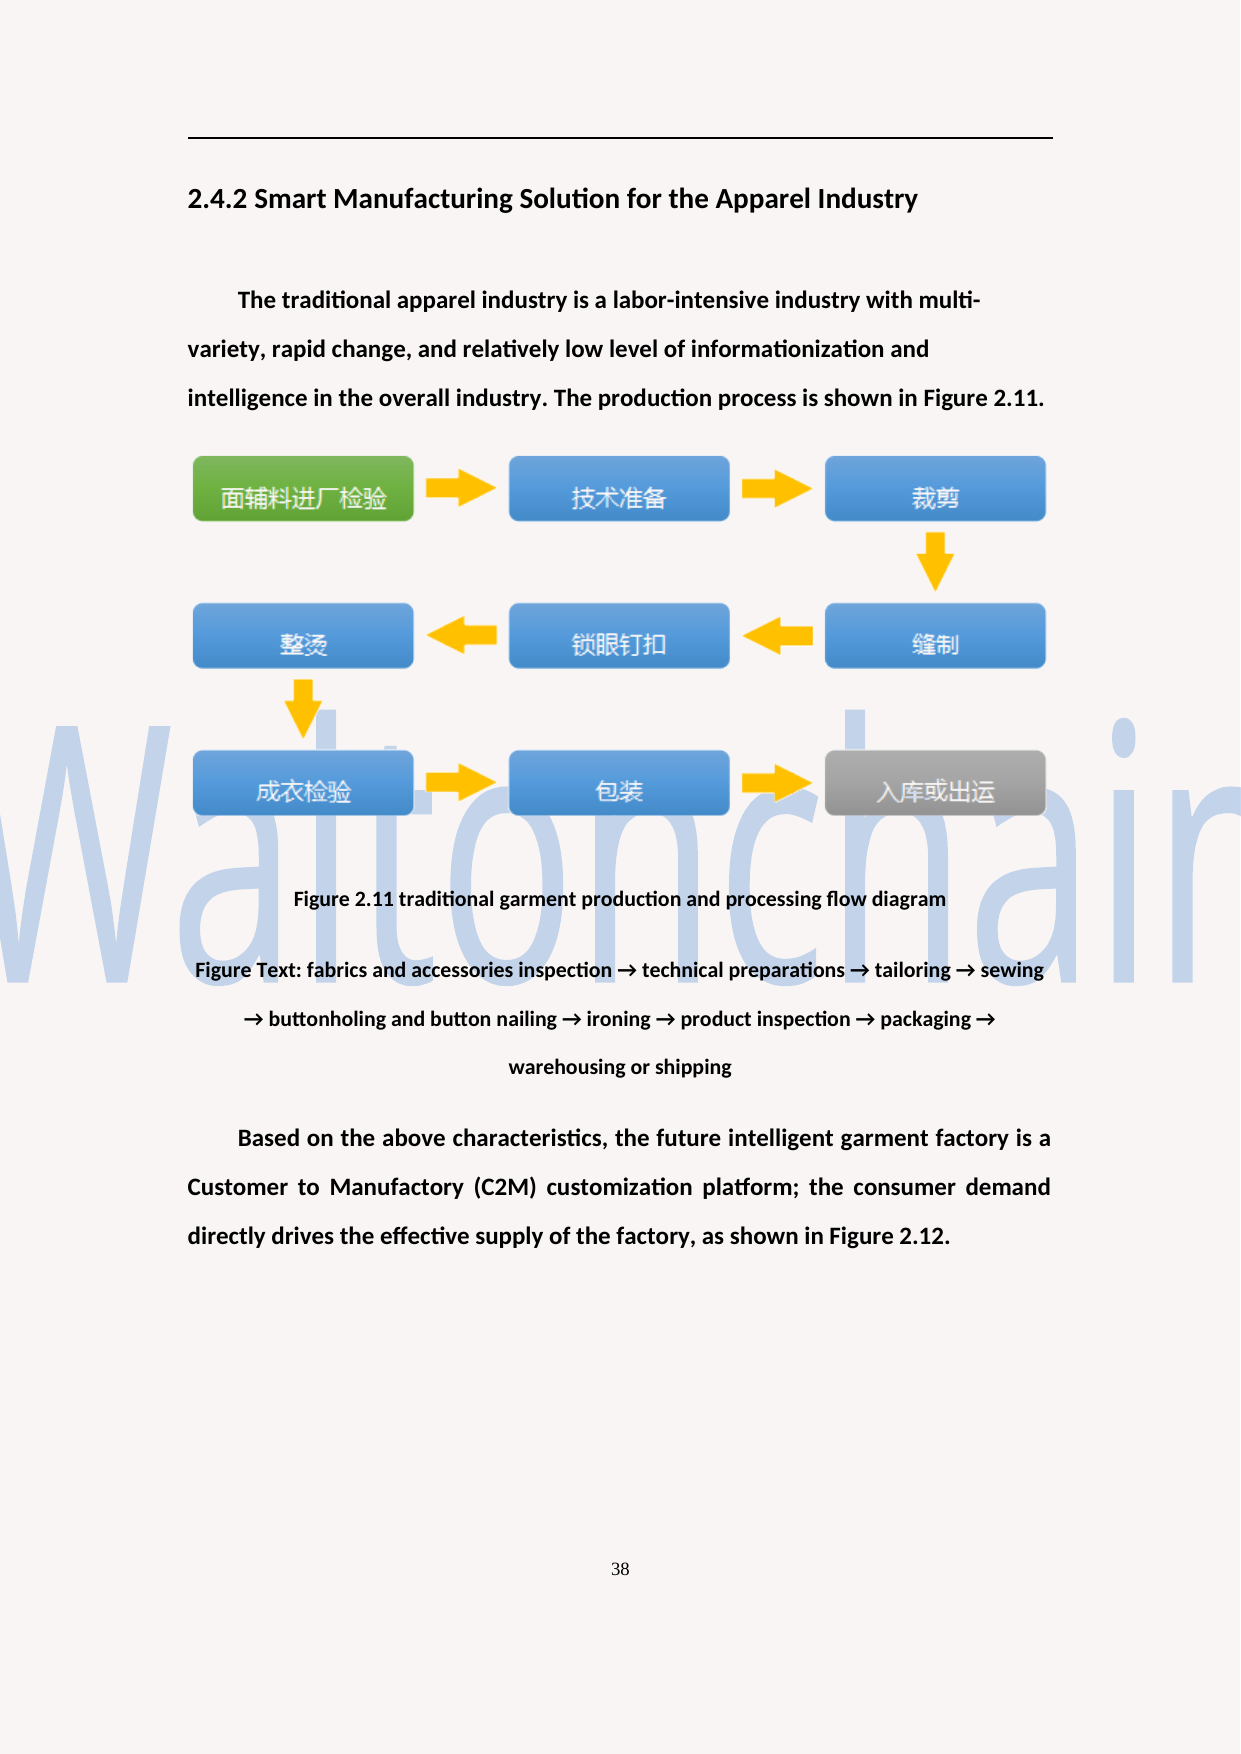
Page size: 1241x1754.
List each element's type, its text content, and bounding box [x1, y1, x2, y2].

text Figure Text: fabrics and accessories inspection → technical preparations → tailoring → sewing → buttonholing and button nailing → ironing → product inspection → packaging → warehousing or shipping [187, 953, 1053, 1083]
text Figure 2.11 traditional garment production and processing flow diagram [187, 882, 1053, 915]
text The traditional apparel industry is a labor-intensive industry with multi-variety, rapid change, and relatively low level of informationization and intelligence in the overall industry. The production process is shown in Figure 2.11. [187, 284, 1053, 414]
subtitle 2.4.2 Smart Manufacturing Solution for the Apparel Industry [187, 166, 1053, 231]
picture [190, 453, 1050, 819]
text Based on the above characteristics, the future intelligent garment factory is a Customer to Manufactory (C2M) customization platform; the consumer demand directly drives the effective supply of the factory, as shown in Figure 2.12. [187, 1121, 1053, 1251]
